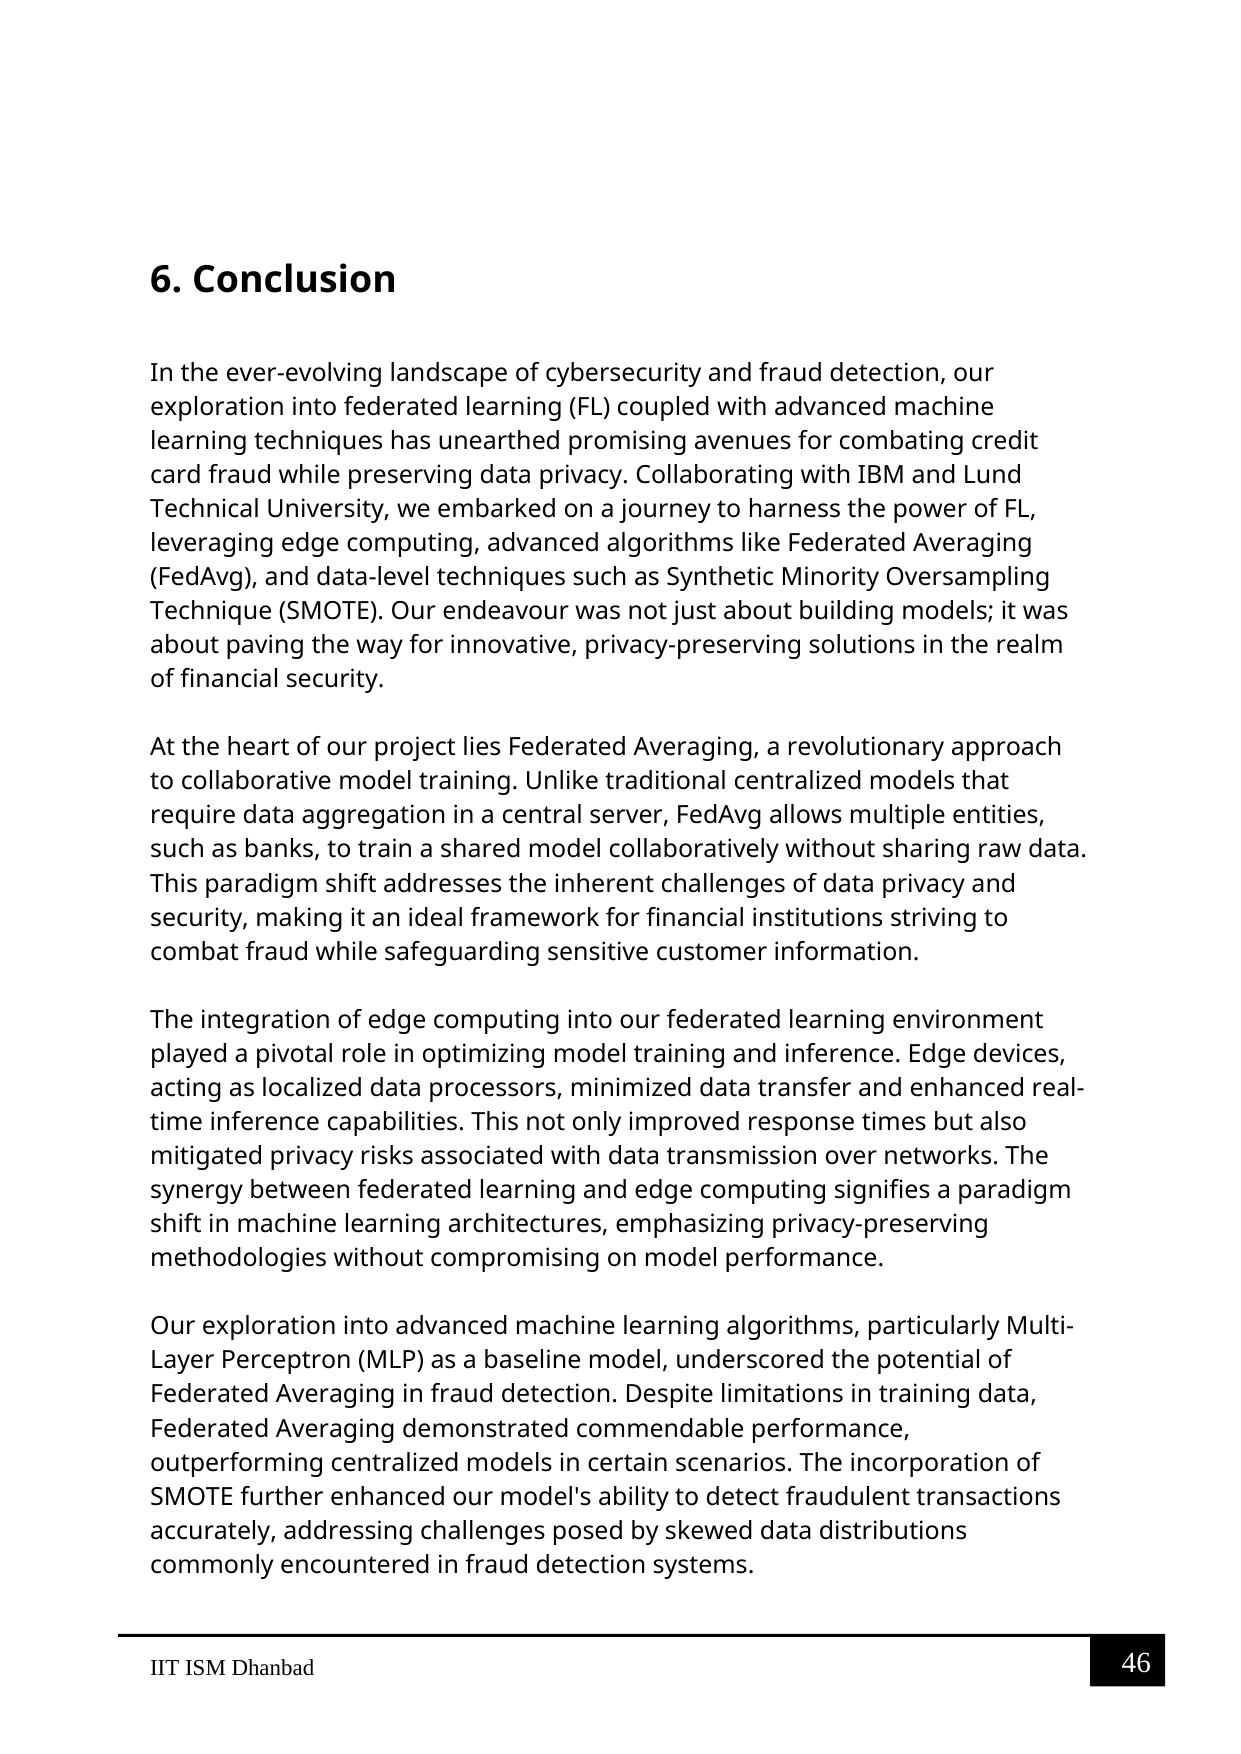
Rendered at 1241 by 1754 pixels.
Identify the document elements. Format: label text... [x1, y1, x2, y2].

text The integration of edge computing into our federated learning environment played a pivotal role in optimizing model training and inference. Edge devices, acting as localized data processors, minimized data transfer and enhanced real-time inference capabilities. This not only improved response times but also mitigated privacy risks associated with data transmission over networks. The synergy between federated learning and edge computing signifies a paradigm shift in machine learning architectures, emphasizing privacy-preserving methodologies without compromising on model performance. [150, 1001, 1090, 1274]
text Our exploration into advanced machine learning algorithms, particularly Multi-Layer Perceptron (MLP) as a baseline model, underscored the potential of Federated Averaging in fraud detection. Despite limitations in training data, Federated Averaging demonstrated commendable performance, outperforming centralized models in certain scenarios. The incorporation of SMOTE further enhanced our model's ability to detect fraudulent transactions accurately, addressing challenges posed by skewed data distributions commonly encountered in fraud detection systems. [150, 1308, 1090, 1581]
text 6. Conclusion [150, 252, 1090, 303]
text At the heart of our project lies Federated Averaging, a revolutionary approach to collaborative model training. Unlike traditional centralized models that require data aggregation in a central server, FedAvg allows multiple entities, such as banks, to train a shared model collaboratively without sharing raw data. This paradigm shift addresses the inherent challenges of data privacy and security, making it an ideal framework for financial institutions striving to combat fraud while safeguarding sensitive customer information. [150, 729, 1090, 967]
text In the ever-evolving landscape of cybersecurity and fraud detection, our exploration into federated learning (FL) coupled with advanced machine learning techniques has unearthed promising avenues for combating credit card fraud while preserving data privacy. Collaborating with IBM and Lund Technical University, we embarked on a journey to harness the power of FL, leveraging edge computing, advanced algorithms like Federated Averaging (FedAvg), and data-level techniques such as Synthetic Minority Oversampling Technique (SMOTE). Our endeavour was not just about building models; it was about paving the way for innovative, privacy-preserving solutions in the realm of financial security. [150, 354, 1090, 695]
